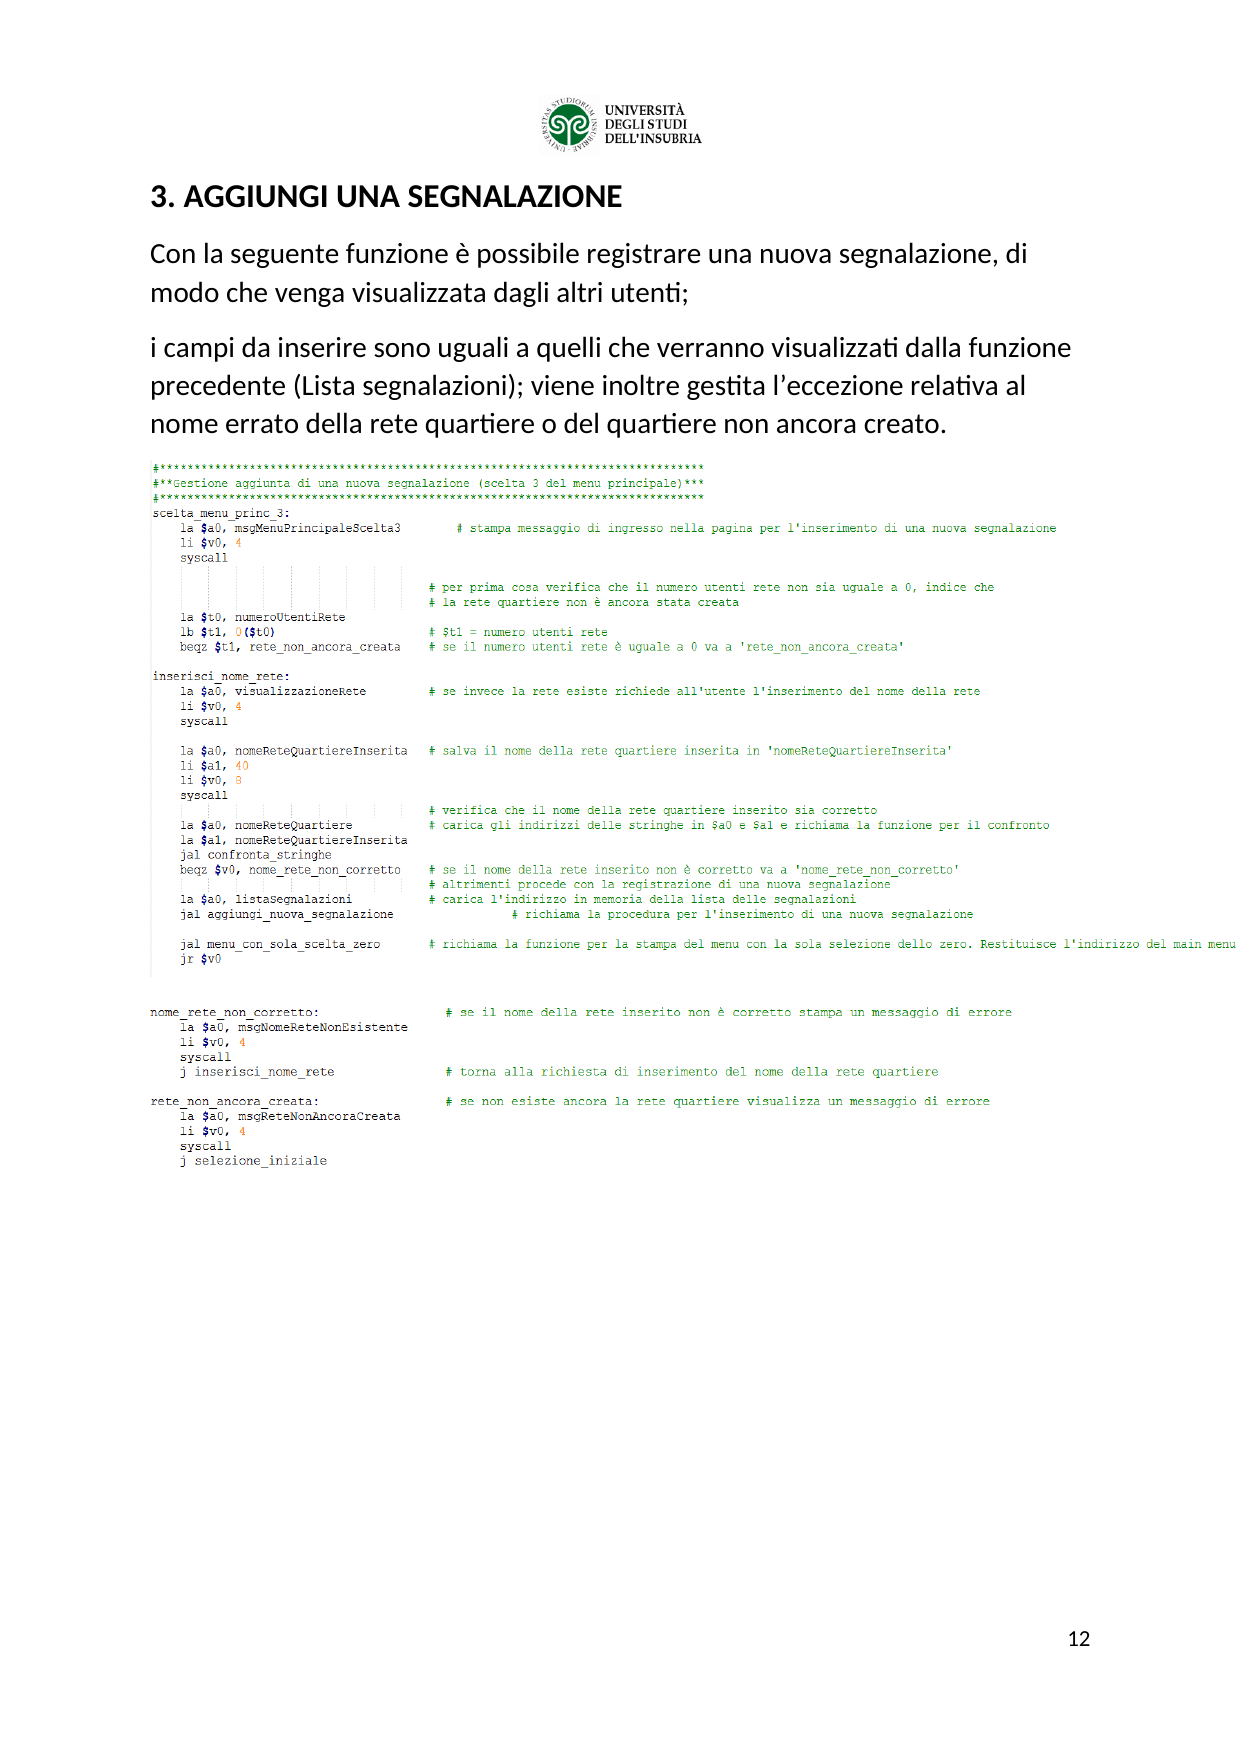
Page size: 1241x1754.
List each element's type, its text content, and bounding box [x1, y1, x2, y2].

picture [150, 995, 1241, 1179]
text i campi da inserire sono uguali a quelli che verranno visualizzati dalla funzione precedente (Lista segnalazioni); viene inoltre gestita l’eccezione relativa al nome errato della rete quartiere o del quartiere non ancora creato. [150, 329, 1090, 441]
picture [150, 460, 1241, 977]
picture [536, 73, 705, 175]
text 3. AGGIUNGI UNA SEGNALAZIONE [150, 174, 1090, 215]
text Con la seguente funzione è possibile registrare una nuova segnalazione, di modo che venga visualizzata dagli altri utenti; [150, 235, 1090, 309]
